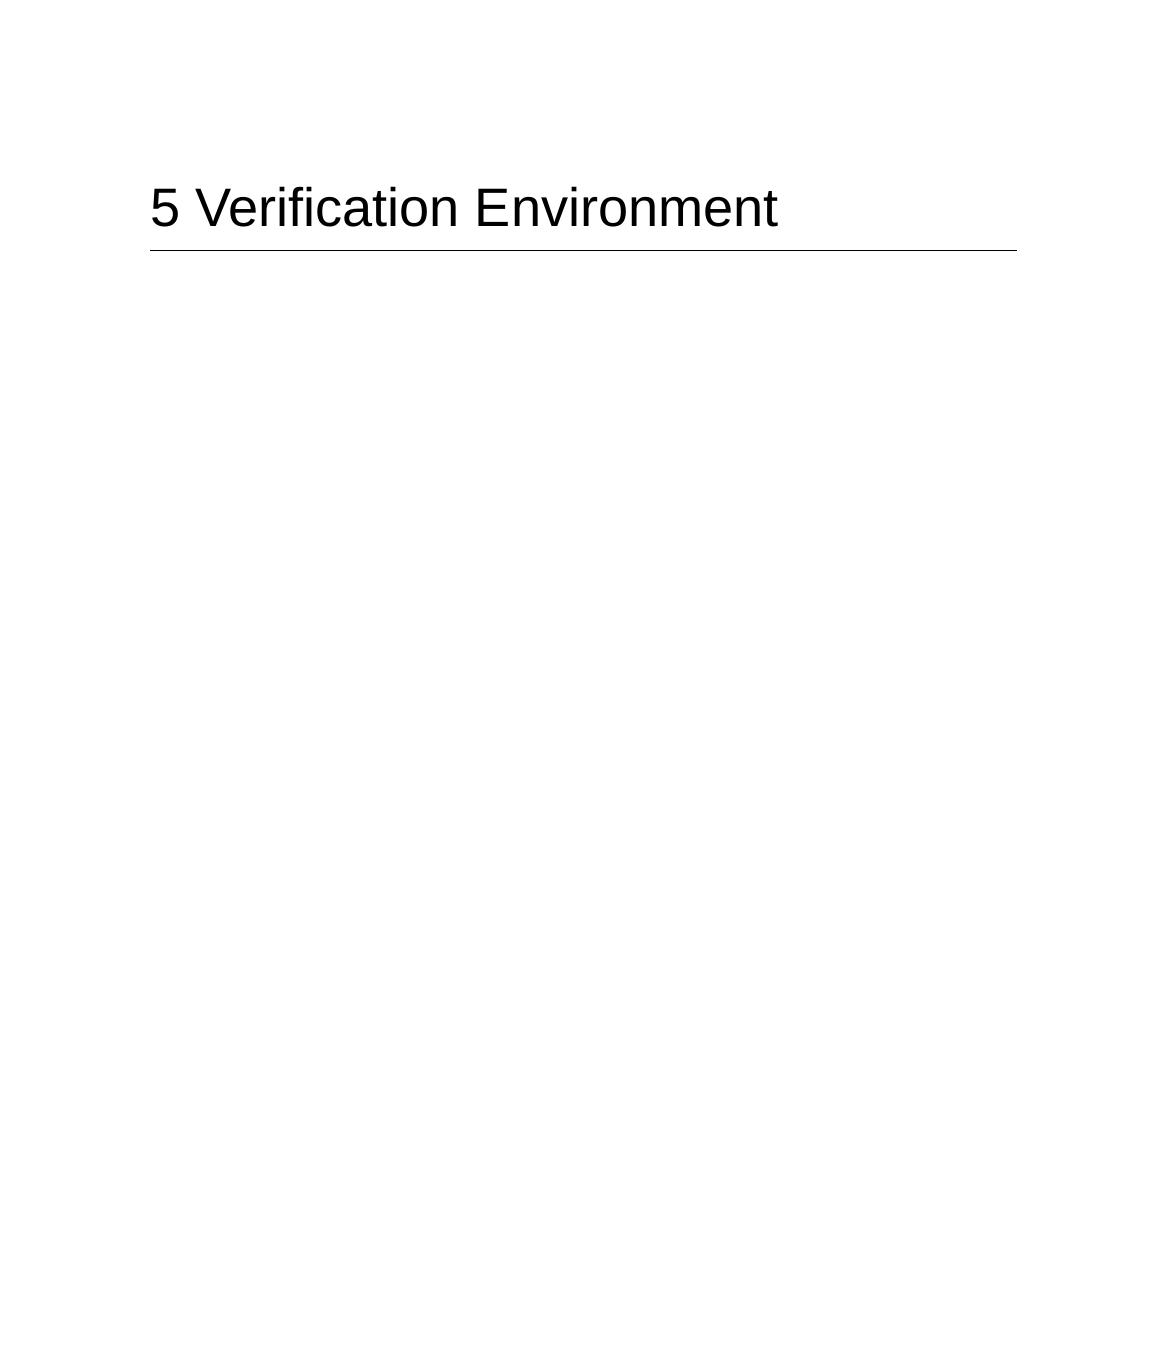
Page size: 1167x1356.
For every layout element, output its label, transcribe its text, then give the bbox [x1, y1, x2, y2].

subtitle Verification Environment [150, 176, 1017, 250]
